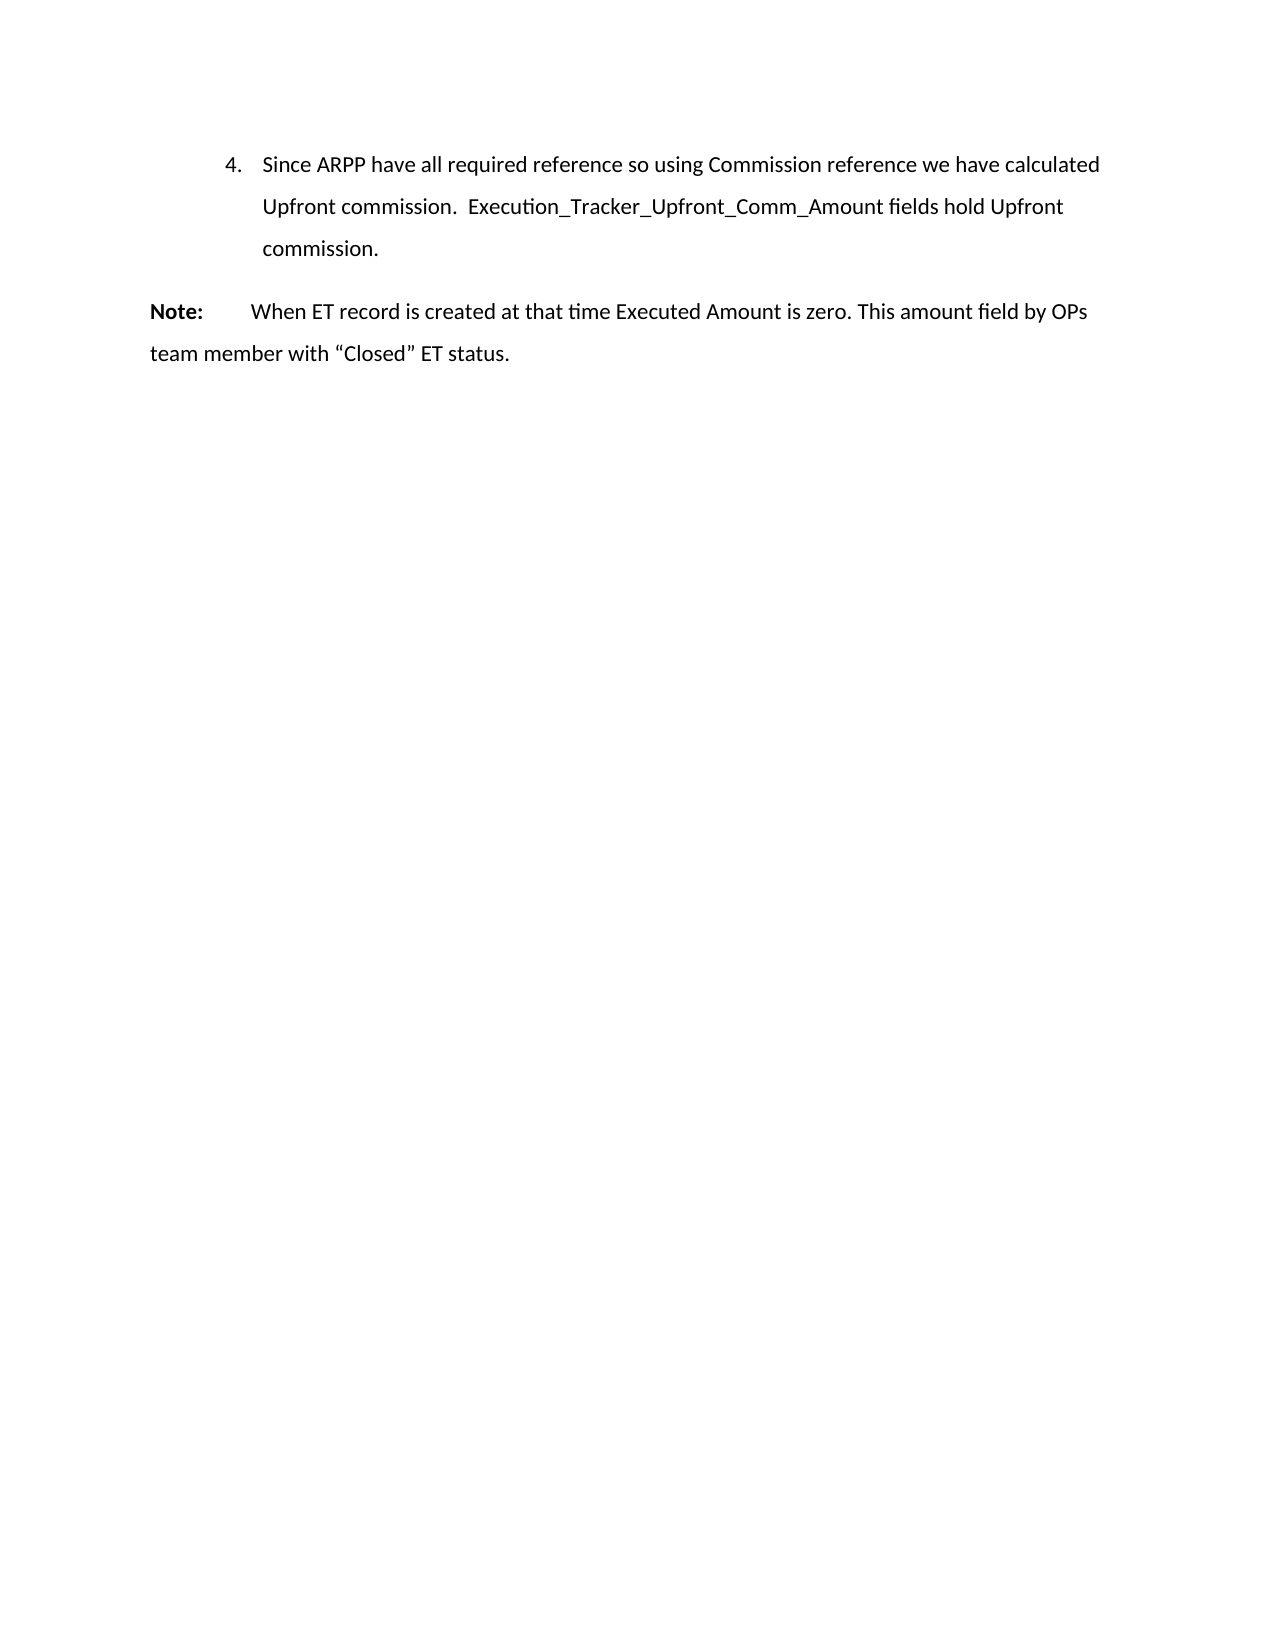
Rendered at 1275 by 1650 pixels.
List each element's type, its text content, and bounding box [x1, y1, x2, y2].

text Note: When ET record is created at that time Executed Amount is zero. This amount field by OPs team member with “Closed” ET status. [150, 297, 1125, 367]
list Since ARPP have all required reference so using Commission reference we have calculated Upfront commission. Execution_Tracker_Upfront_Comm_Amount fields hold Upfront commission. [225, 150, 1125, 262]
